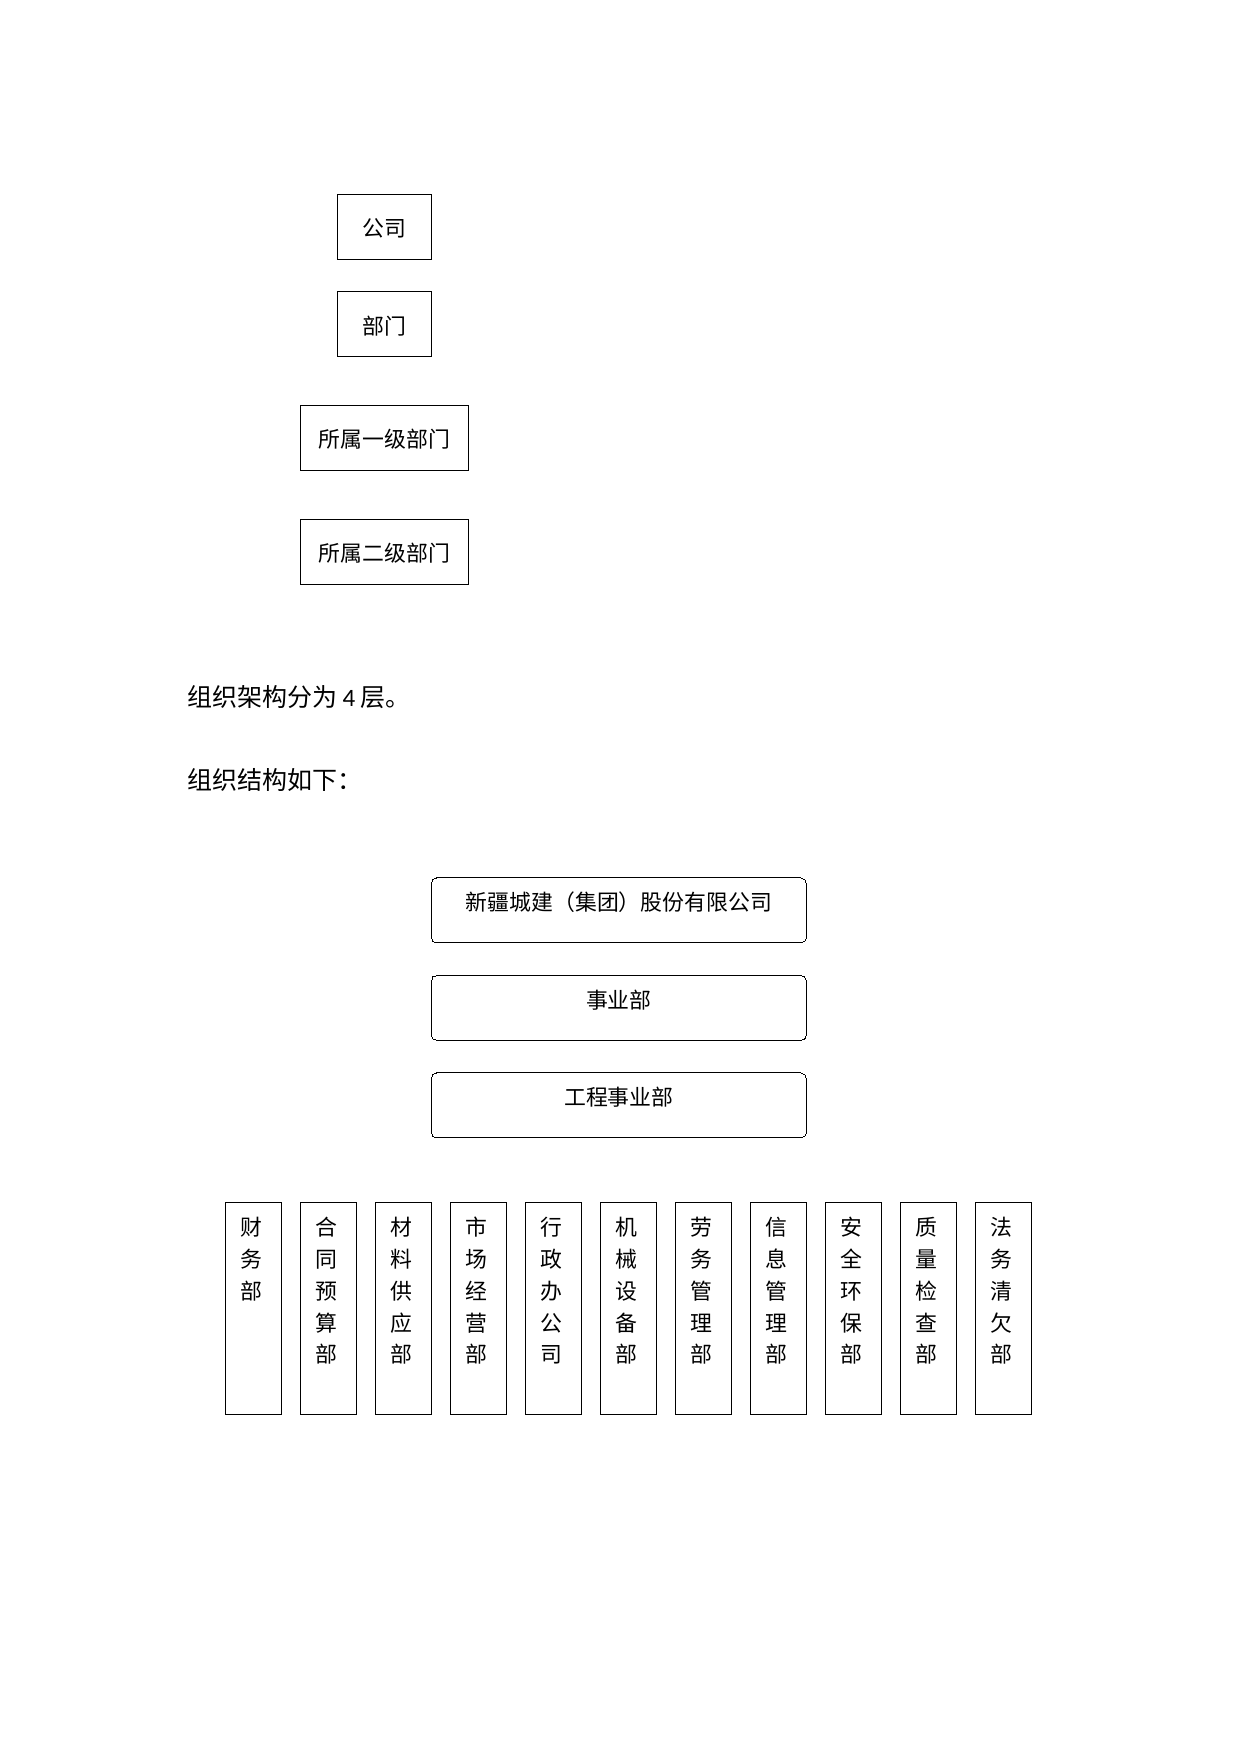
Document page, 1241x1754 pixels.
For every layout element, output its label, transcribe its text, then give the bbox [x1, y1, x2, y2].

text 组织架构分为4层。 [187, 663, 1053, 728]
text 组织结构如下： [187, 746, 1053, 811]
